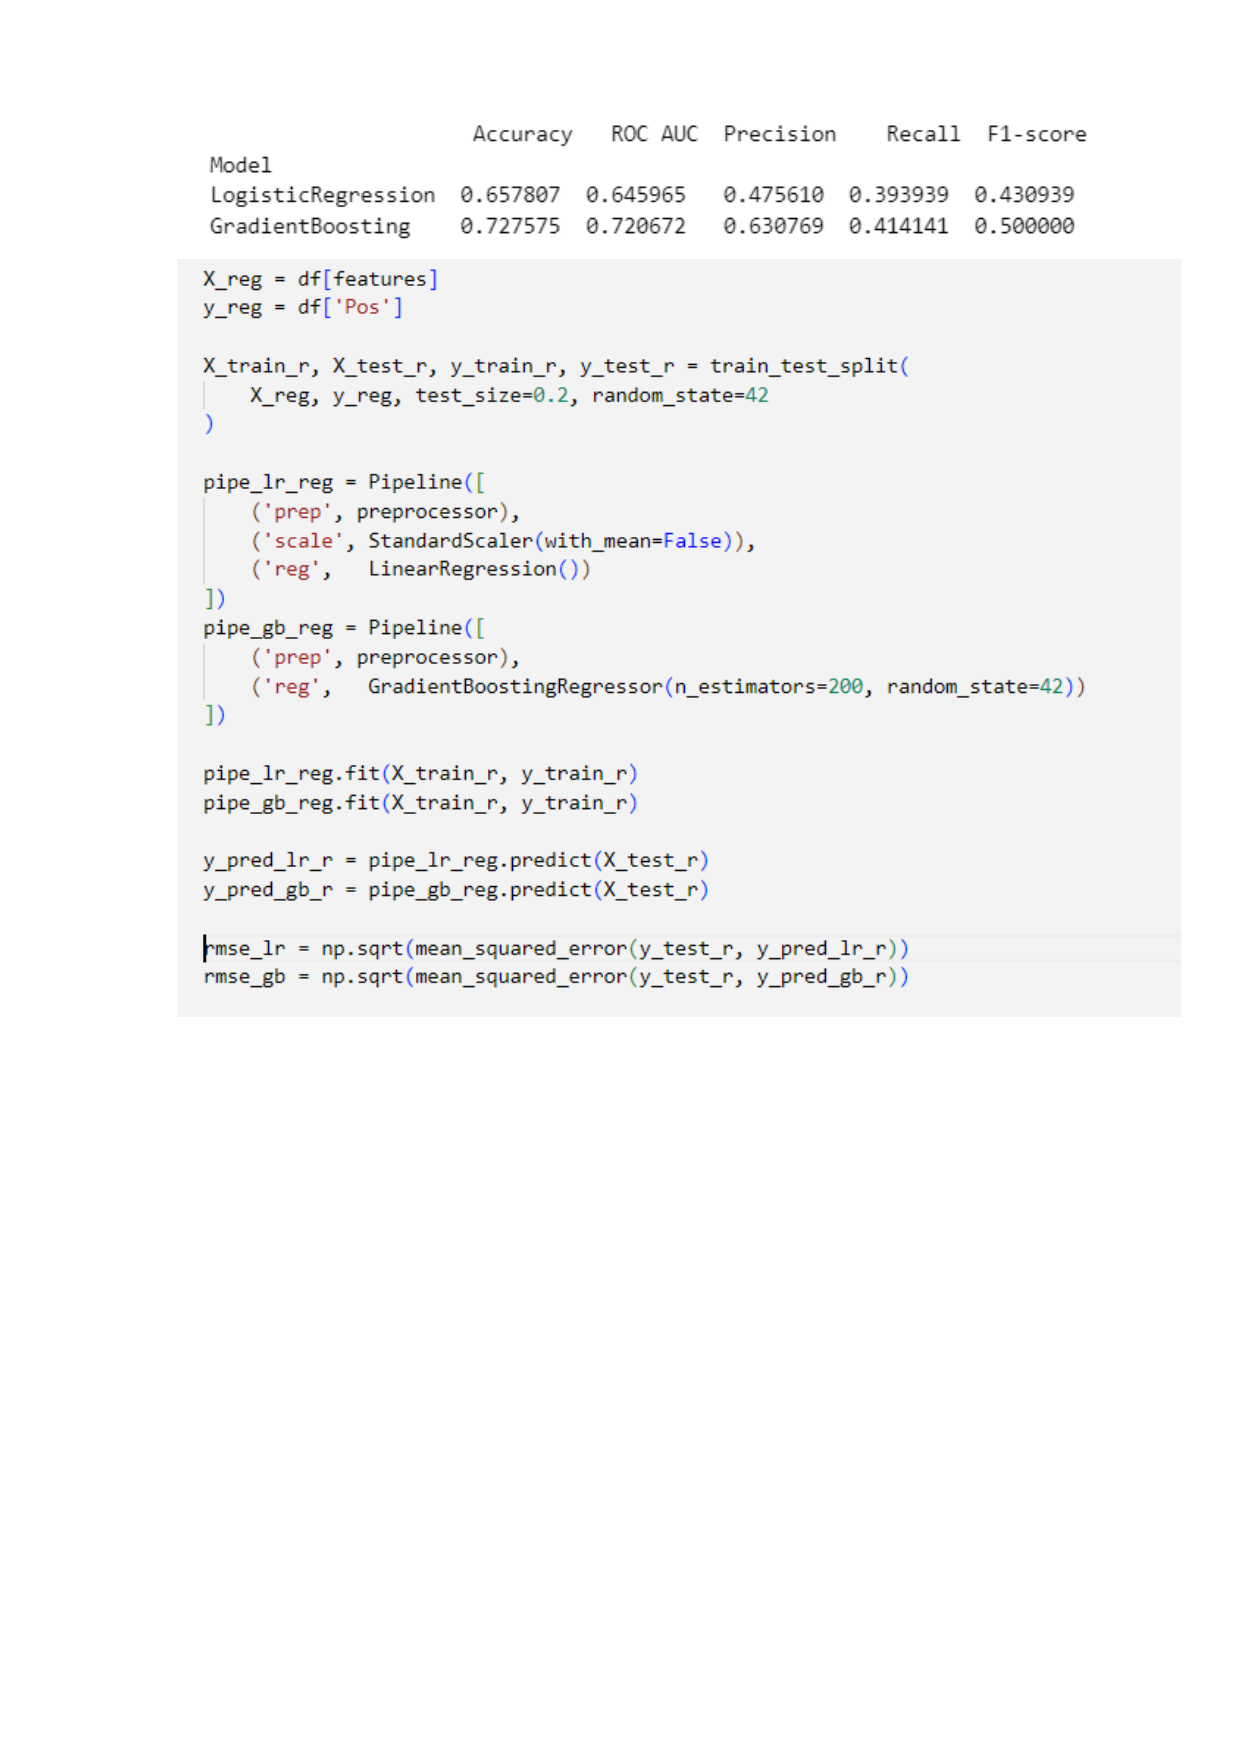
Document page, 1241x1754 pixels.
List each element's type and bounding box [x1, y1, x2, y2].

picture [177, 259, 1182, 1017]
picture [177, 118, 1115, 254]
